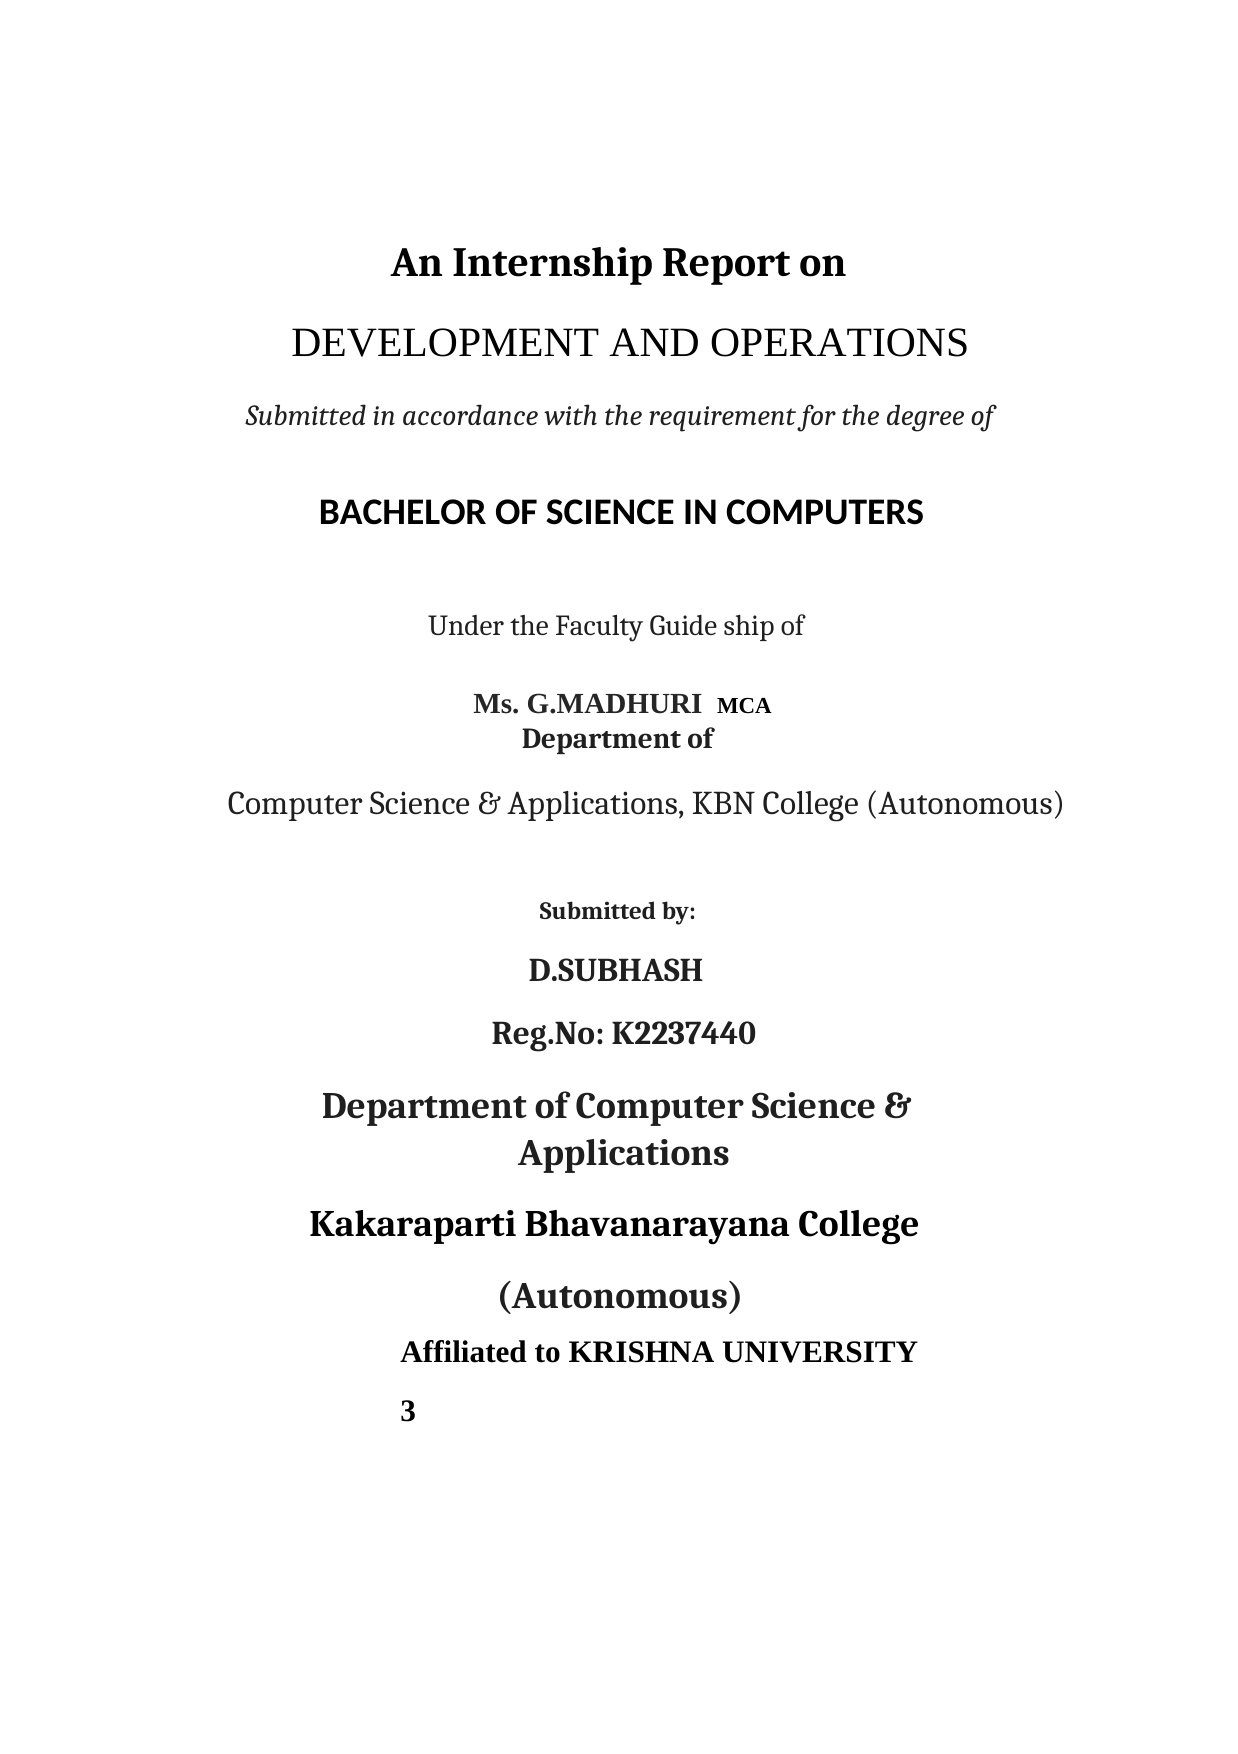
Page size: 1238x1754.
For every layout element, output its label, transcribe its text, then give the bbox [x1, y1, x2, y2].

text DEVELOPMENT AND OPERATIONS [239, 318, 1108, 366]
text Applications [73, 1131, 1174, 1174]
text Submitted in accordance with the requirement for the degree of [246, 399, 1221, 433]
text Department of [73, 722, 1161, 756]
subtitle Computer Science & Applications, KBN College (Autonomous) [73, 785, 1066, 823]
text Affiliated to KRISHNA UNIVERSITY [400, 1333, 1221, 1369]
text Kakaraparti Bhavanarayana College [309, 1203, 1221, 1246]
text Department of Computer Science & [322, 1085, 1221, 1128]
subtitle An Internship Report on [73, 239, 1164, 287]
text Ms. G.MADHURI MCA [73, 686, 1172, 720]
text Submitted by: [73, 897, 1162, 926]
text D.SUBHASH [73, 951, 1159, 990]
text Under the Faculty Guide ship of [73, 609, 1159, 643]
text BACHELOR OF SCIENCE IN COMPUTERS [136, 488, 1221, 534]
text (Autonomous) [73, 1274, 1166, 1317]
text 3 [400, 1392, 1221, 1428]
text Reg.No: K2237440 [73, 1014, 1174, 1052]
